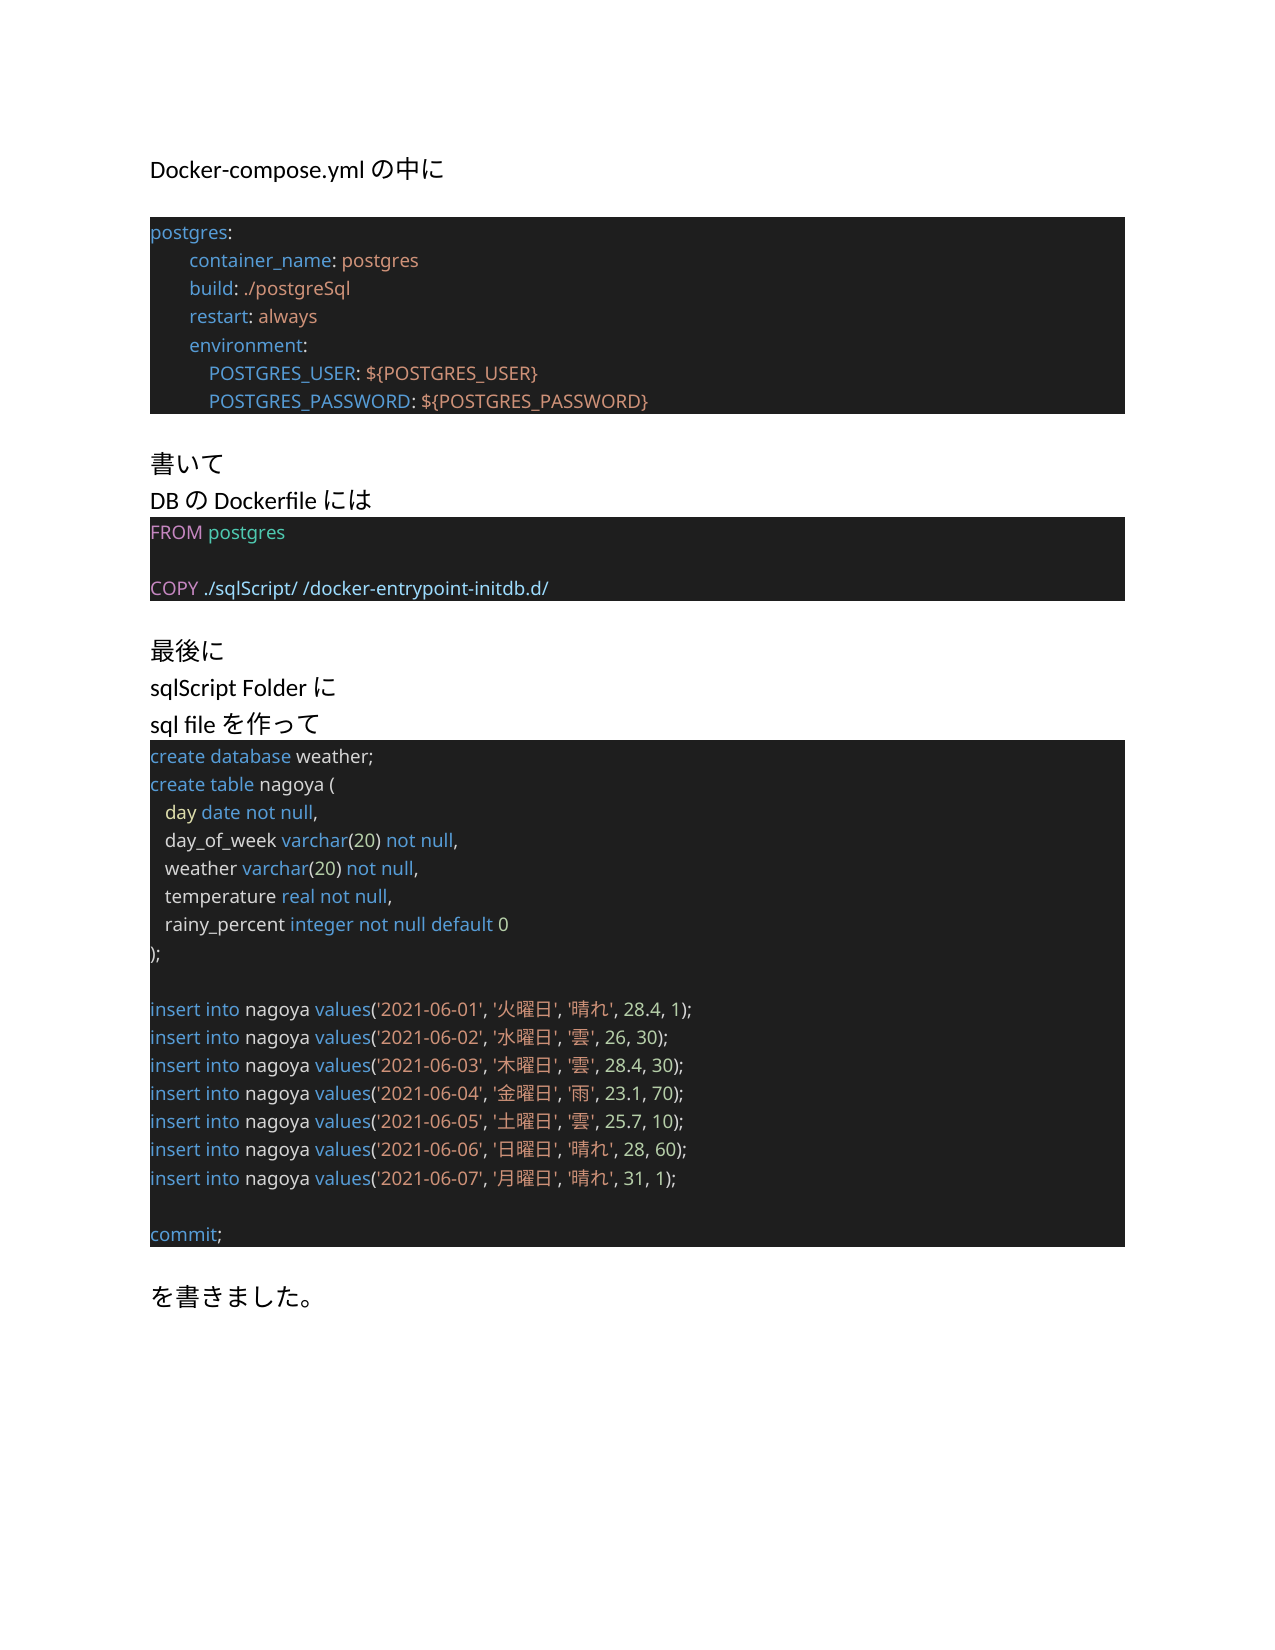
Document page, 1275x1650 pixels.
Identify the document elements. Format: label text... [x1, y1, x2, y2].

text POSTGRES_USER: ${POSTGRES_USER} [150, 357, 1125, 386]
text container_name: postgres [150, 245, 1125, 273]
text weather varchar(20) not null, [150, 853, 1125, 881]
text POSTGRES_PASSWORD: ${POSTGRES_PASSWORD} [150, 386, 1125, 414]
text temperature real not null, [150, 881, 1125, 909]
text build: ./postgreSql [150, 273, 1125, 301]
text insert into nagoya values('2021-06-01', '火曜日', '晴れ', 28.4, 1); [150, 993, 1125, 1022]
text Docker-compose.yml の中に [150, 150, 1125, 186]
text insert into nagoya values('2021-06-07', '月曜日', '晴れ', 31, 1); [150, 1162, 1125, 1190]
text day_of_week varchar(20) not null, [150, 825, 1125, 853]
text day date not null, [150, 797, 1125, 825]
text DBのDockerfileには [150, 480, 1125, 517]
text rainy_percent integer not null default 0 [150, 909, 1125, 937]
text restart: always [150, 301, 1125, 329]
text insert into nagoya values('2021-06-04', '金曜日', '雨', 23.1, 70); [150, 1078, 1125, 1106]
text を書きました。 [150, 1277, 1125, 1313]
text insert into nagoya values('2021-06-03', '木曜日', '雲', 28.4, 30); [150, 1050, 1125, 1078]
text commit; [150, 1218, 1125, 1247]
text 書いて [150, 444, 1125, 480]
text 最後に [150, 632, 1125, 668]
text insert into nagoya values('2021-06-06', '日曜日', '晴れ', 28, 60); [150, 1134, 1125, 1162]
text sqlScript Folderに [150, 668, 1125, 704]
text insert into nagoya values('2021-06-05', '土曜日', '雲', 25.7, 10); [150, 1106, 1125, 1134]
text FROM postgres [150, 517, 1125, 545]
text COPY ./sqlScript/ /docker-entrypoint-initdb.d/ [150, 573, 1125, 601]
text environment: [150, 329, 1125, 357]
text ); [150, 937, 1125, 965]
text insert into nagoya values('2021-06-02', '水曜日', '雲', 26, 30); [150, 1022, 1125, 1050]
text postgres: [150, 217, 1125, 245]
text sql fileを作って [150, 704, 1125, 740]
text create database weather; [150, 740, 1125, 768]
text create table nagoya ( [150, 768, 1125, 797]
